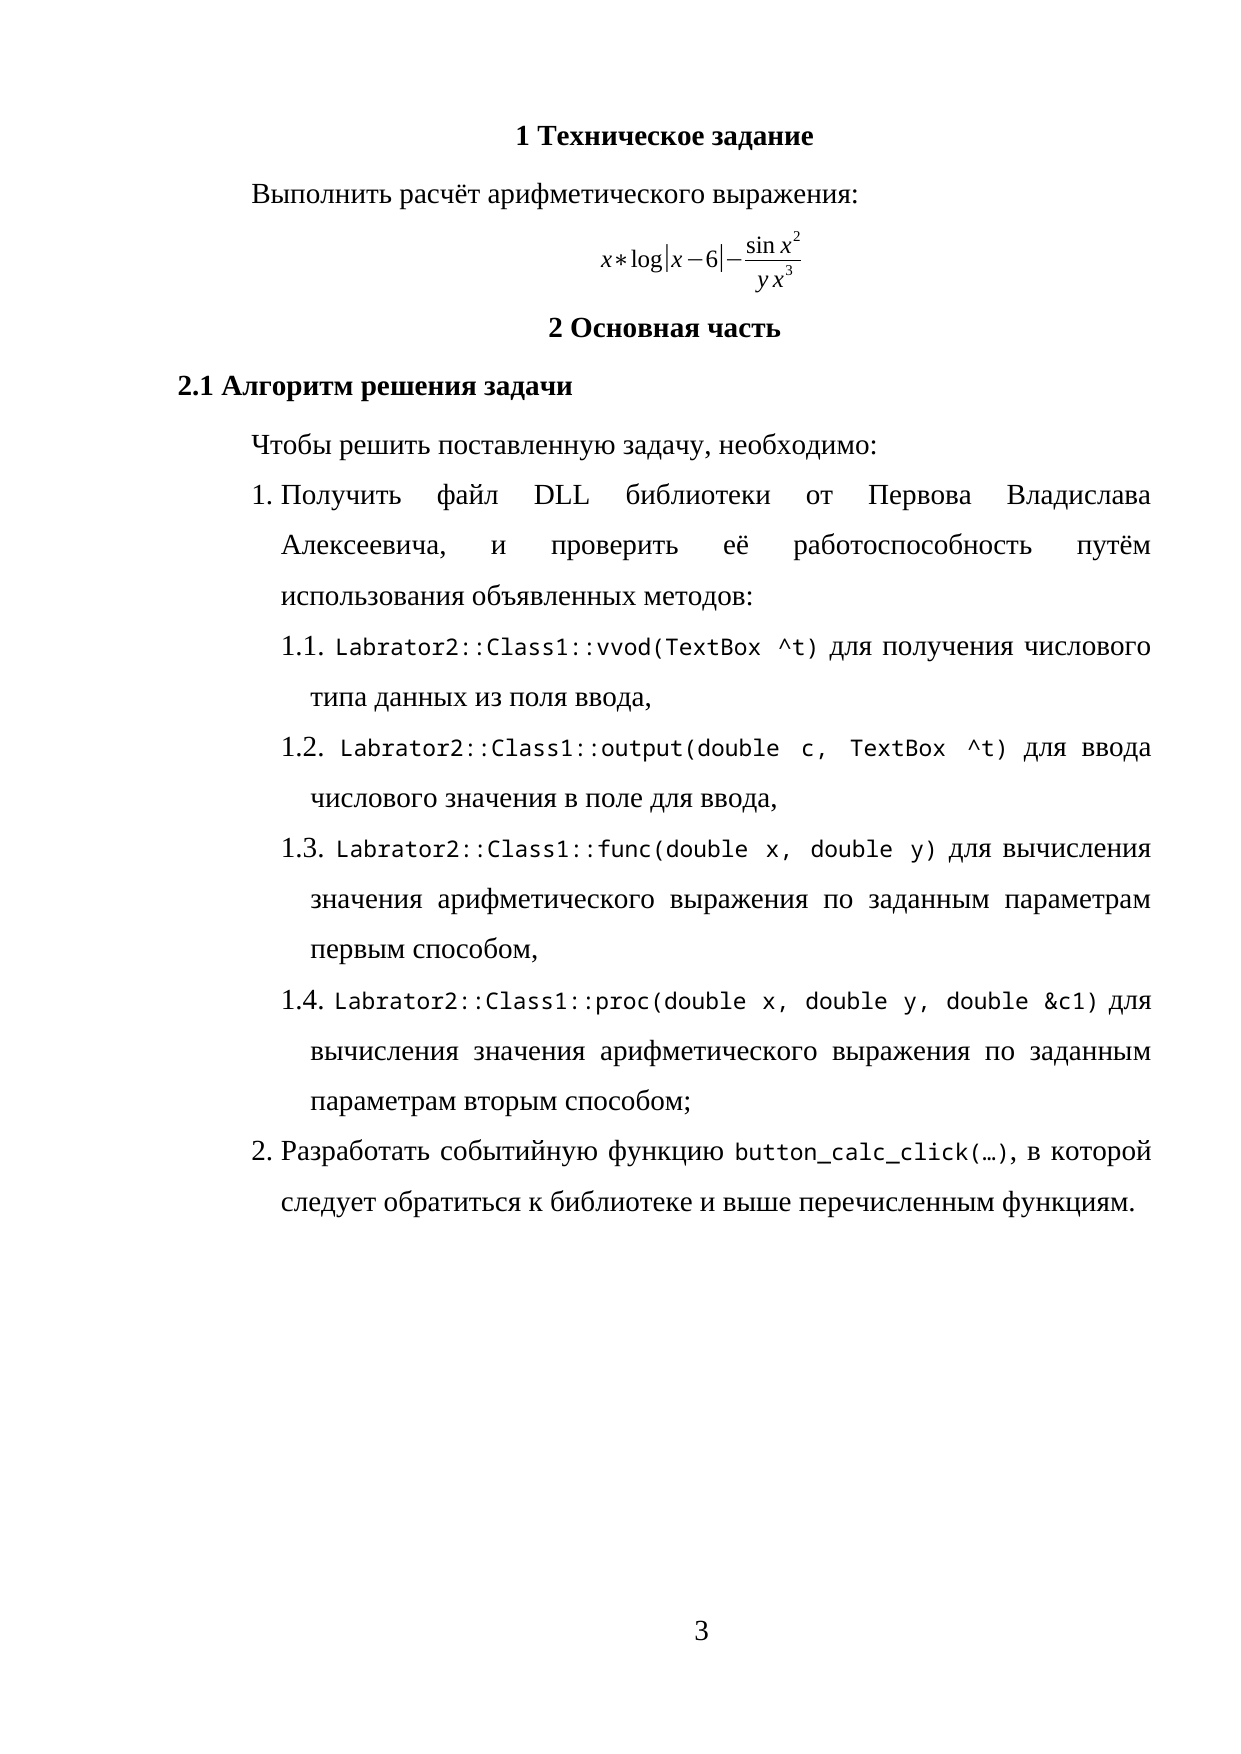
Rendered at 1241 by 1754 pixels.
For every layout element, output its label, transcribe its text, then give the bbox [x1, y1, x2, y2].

list Labrator2::Class1::vvod(TextBox ^t) для получения числового типа данных из поля ввода, [281, 628, 1152, 712]
list Labrator2::Class1::proc(double x, double y, double &c1) для вычисления значения арифметического выражения по заданным параметрам вторым способом; [281, 982, 1152, 1117]
subtitle 1 Техническое задание [177, 118, 1152, 152]
list Разработать событийную функцию button_calc_click(…), в которой следует обратиться к библиотеке и выше перечисленным функциям. [251, 1133, 1152, 1218]
text Чтобы решить поставленную задачу, необходимо: [177, 427, 1152, 460]
text Выполнить расчёт арифметического выражения: [177, 177, 1152, 210]
subtitle 2.1 Алгоритм решения задачи [177, 368, 1152, 402]
list Labrator2::Class1::output(double c, TextBox ^t) для ввода числового значения в поле для ввода, [281, 729, 1152, 814]
subtitle 2 Основная часть [177, 310, 1152, 343]
list Labrator2::Class1::func(double x, double y) для вычисления значения арифметического выражения по заданным параметрам первым способом, [281, 830, 1152, 965]
list Получить файл DLL библиотеки от Первова Владислава Алексеевича, и проверить её работоспособность путём использования объявленных методов: [251, 477, 1152, 611]
